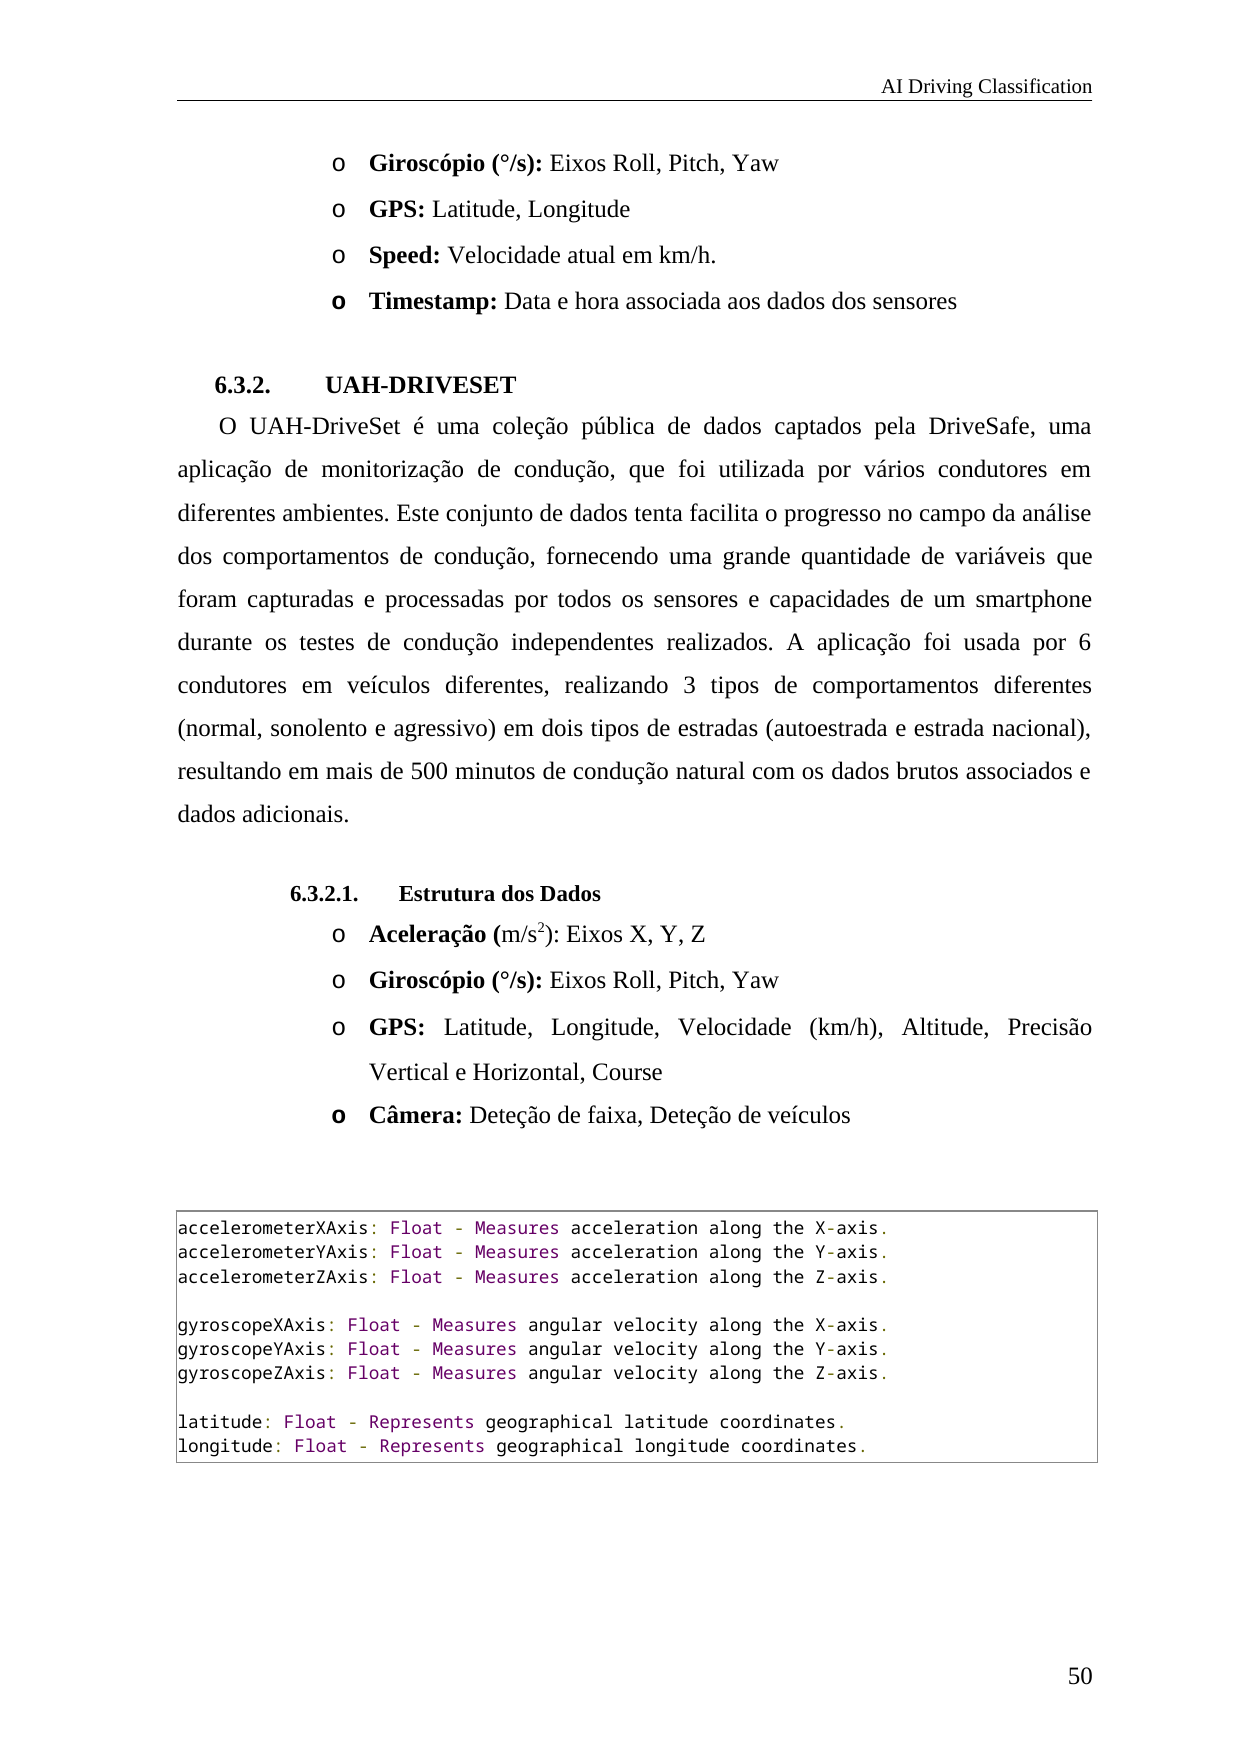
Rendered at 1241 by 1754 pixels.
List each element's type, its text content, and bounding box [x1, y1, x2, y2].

text gyroscopeZAxis: Float - Measures angular velocity along the Z-axis. [177, 1361, 1092, 1385]
list GPS: Latitude, Longitude [331, 194, 1092, 225]
subtitle Estrutura dos Dados [290, 880, 1092, 907]
text accelerometerYAxis: Float - Measures acceleration along the Y-axis. [177, 1240, 1092, 1264]
text gyroscopeYAxis: Float - Measures angular velocity along the Y-axis. [177, 1337, 1092, 1361]
text O UAH-DriveSet é uma coleção pública de dados captados pela DriveSafe, uma aplicação de monitorização de condução, que foi utilizada por vários condutores em diferentes ambientes. Este conjunto de dados tenta facilita o progresso no campo da análise dos comportamentos de condução, fornecendo uma grande quantidade de variáveis ​​que foram capturadas e processadas por todos os sensores e capacidades de um smartphone durante os testes de condução independentes realizados. A aplicação foi usada por 6 condutores em veículos diferentes, realizando 3 tipos de comportamentos diferentes (normal, sonolento e agressivo) em dois tipos de estradas (autoestrada e estrada nacional), resultando em mais de 500 minutos de condução natural com os dados brutos associados e dados adicionais. [177, 411, 1092, 828]
text gyroscopeXAxis: Float - Measures angular velocity along the X-axis. [177, 1312, 1092, 1337]
list Giroscópio (°/s): Eixos Roll, Pitch, Yaw [331, 148, 1092, 178]
list Câmera: Deteção de faixa, Deteção de veículos [331, 1100, 1092, 1131]
subtitle UAH-DRIVESET [214, 370, 1092, 399]
list Timestamp: Data e hora associada aos dados dos sensores [331, 286, 1092, 317]
text accelerometerXAxis: Float - Measures acceleration along the X-axis. [177, 1212, 1097, 1240]
text latitude: Float - Represents geographical latitude coordinates. [177, 1409, 1092, 1428]
text accelerometerZAxis: Float - Measures acceleration along the Z-axis. [177, 1264, 1092, 1288]
text longitude: Float - Represents geographical longitude coordinates. [177, 1428, 1097, 1462]
list Giroscópio (°/s): Eixos Roll, Pitch, Yaw [331, 965, 1092, 996]
list GPS: Latitude, Longitude, Velocidade (km/h), Altitude, Precisão Vertical e Horizontal, Course [331, 1012, 1092, 1086]
list Speed: Velocidade atual em km/h. [331, 240, 1092, 271]
list Aceleração (m/s2): Eixos X, Y, Z [331, 919, 1092, 950]
